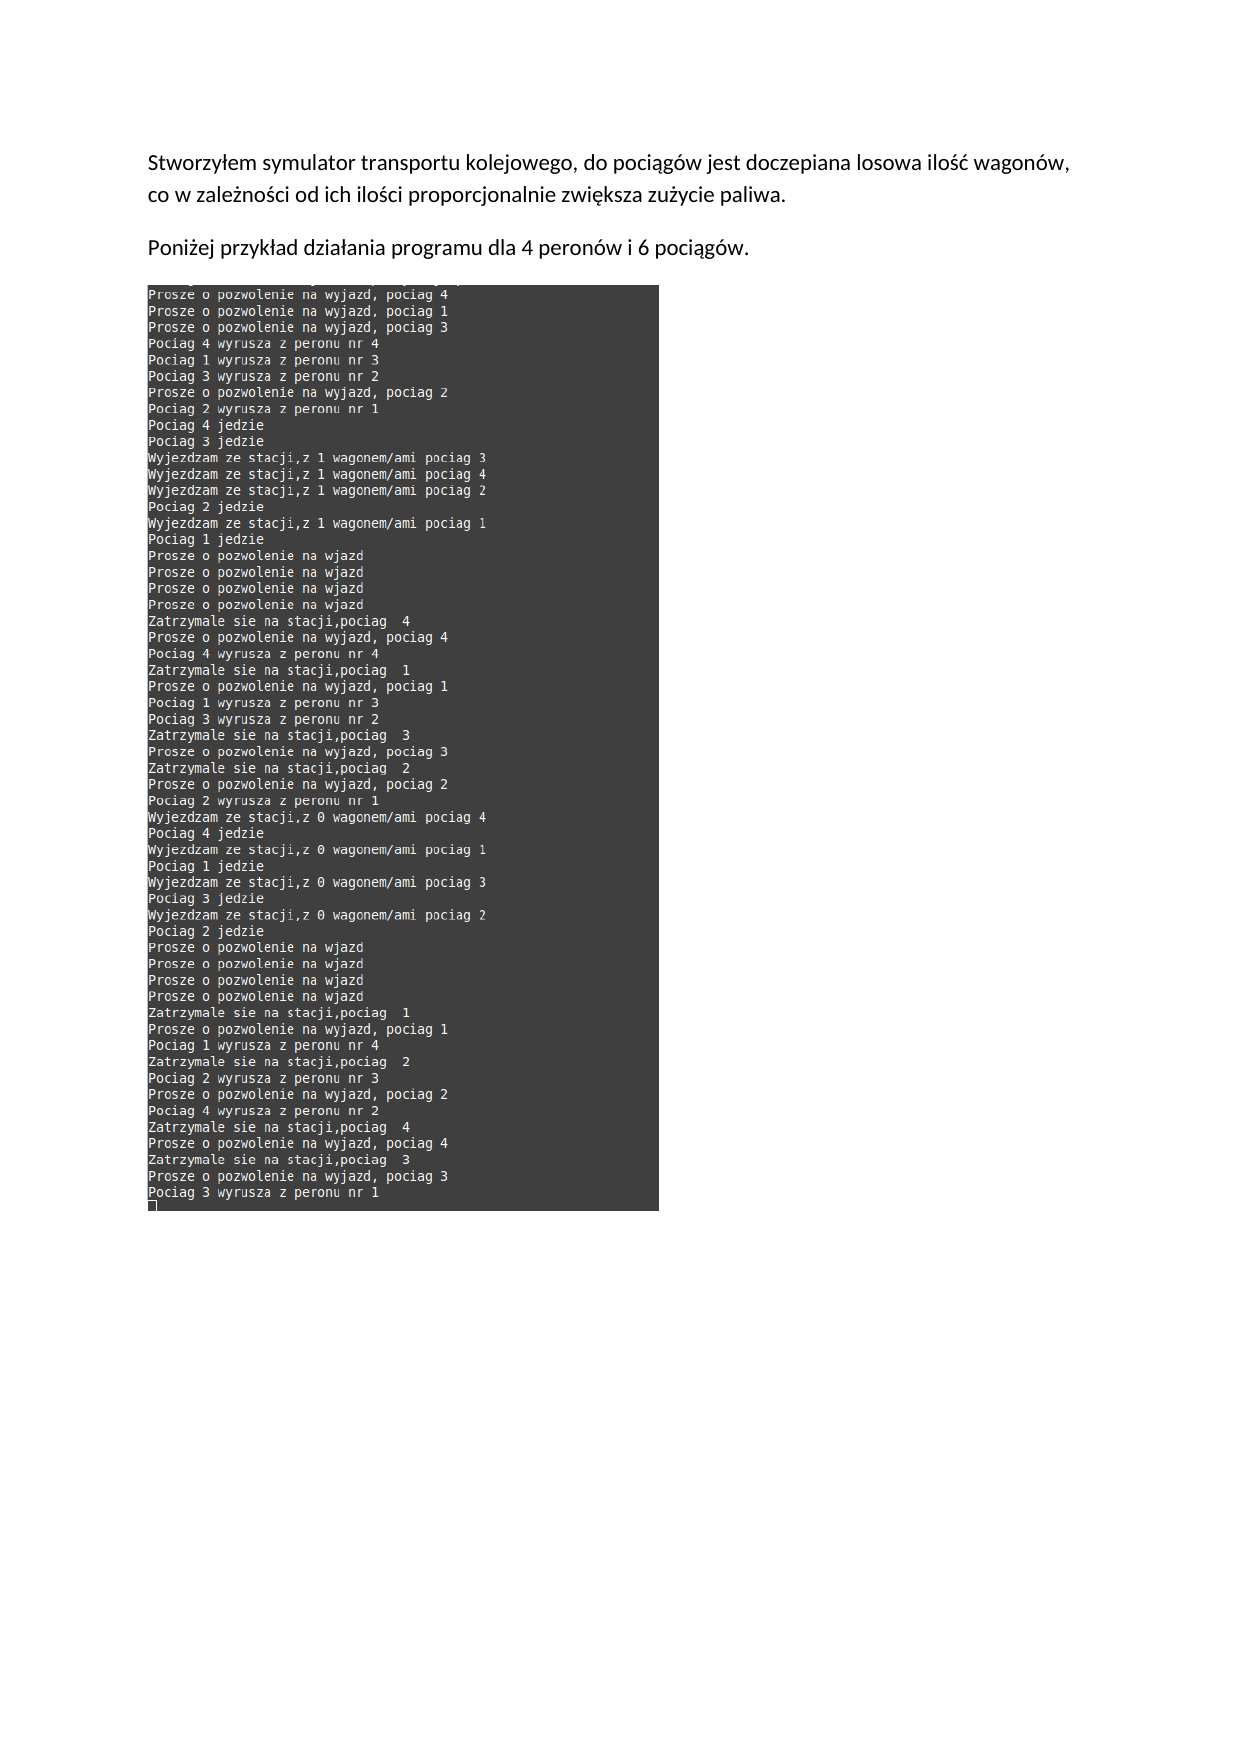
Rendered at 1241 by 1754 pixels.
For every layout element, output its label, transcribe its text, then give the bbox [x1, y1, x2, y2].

text Poniżej przykład działania programu dla 4 peronów i 6 pociągów. [148, 233, 1093, 261]
text Stworzyłem symulator transportu kolejowego, do pociągów jest doczepiana losowa ilość wagonów, co w zależności od ich ilości proporcjonalnie zwiększa zużycie paliwa. [148, 148, 1093, 208]
picture [147, 285, 659, 1211]
